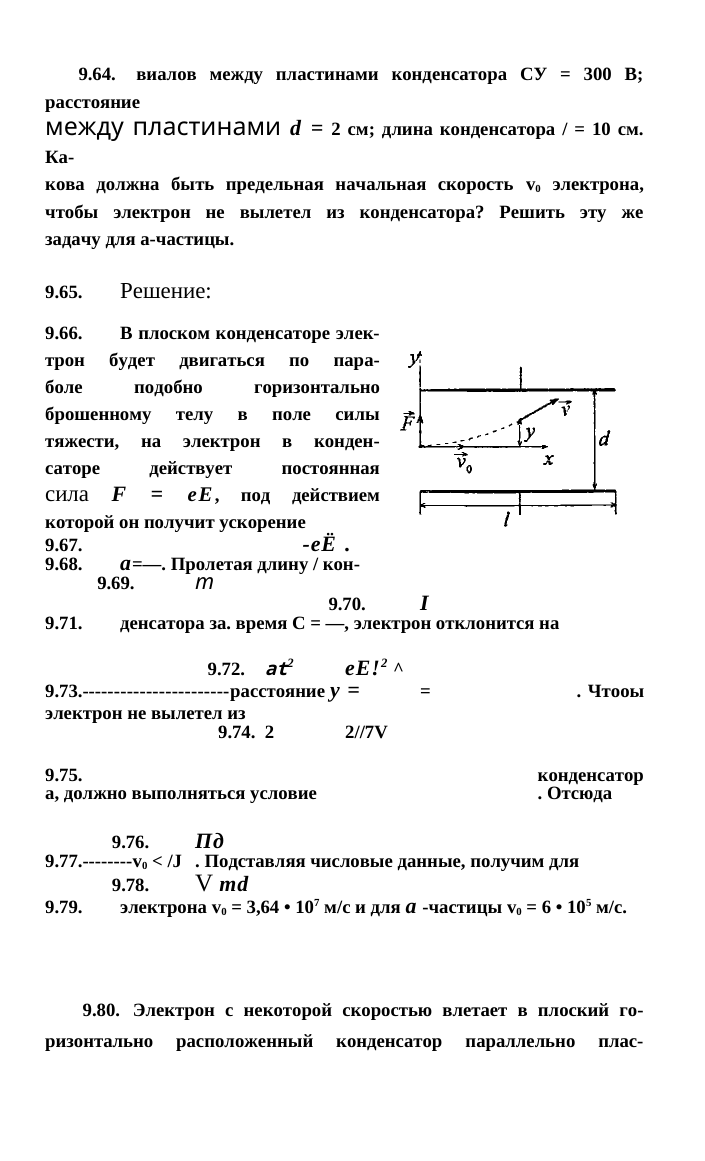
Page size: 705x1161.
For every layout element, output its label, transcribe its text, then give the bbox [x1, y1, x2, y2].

text 2 2//7V [218, 724, 644, 743]
text -еЁ . [45, 534, 644, 556]
text V md [112, 871, 644, 896]
text В плоском конденсаторе элек- трон будет двигаться по пара- боле подобно горизонтально брошенному телу в поле силы тяжести, на электрон в конден- саторе действует постоянная сила F = еЕ, под действием которой он получит ускорение [45, 318, 644, 534]
text конденсатора, должно выполняться условие . Отсюда [45, 766, 644, 803]
text т [97, 574, 644, 593]
list Электрон с некоторой начальной скоростью v0 влетает в плоский горизонтально расположенный конденсатор пара: лелыю пластинам на равном расстоянии от них. Разность потен- 48виалов между пластинами конденсатора СУ = 300 В; расстояние между пластинами d = 2 см; длина конденсатора / = 10 см. Ка- кова должна быть предельная начальная скорость v0 электрона, чтобы электрон не вылетел из конденсатора? Решить эту же задачу для а-частицы. [45, 59, 644, 251]
text Пд [112, 831, 644, 853]
text v0 < /J . Подставляя числовые данные, получим для [45, 853, 644, 871]
text Решение: [45, 280, 644, 303]
text расстояние у = = . Чтооы электрон не вылетел из [45, 680, 644, 724]
text I [328, 593, 644, 615]
text денсатора за. время С = —, электрон отклонится на [45, 615, 644, 633]
text электрона v0 = 3,64 • 107 м/с и для а -частицы v0 = 6 • 105 м/с. [45, 896, 644, 918]
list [45, 992, 644, 1054]
text а=—. Пролетая длину / кон- [45, 556, 644, 574]
text at2 еЕ!2 ^ [207, 658, 644, 680]
